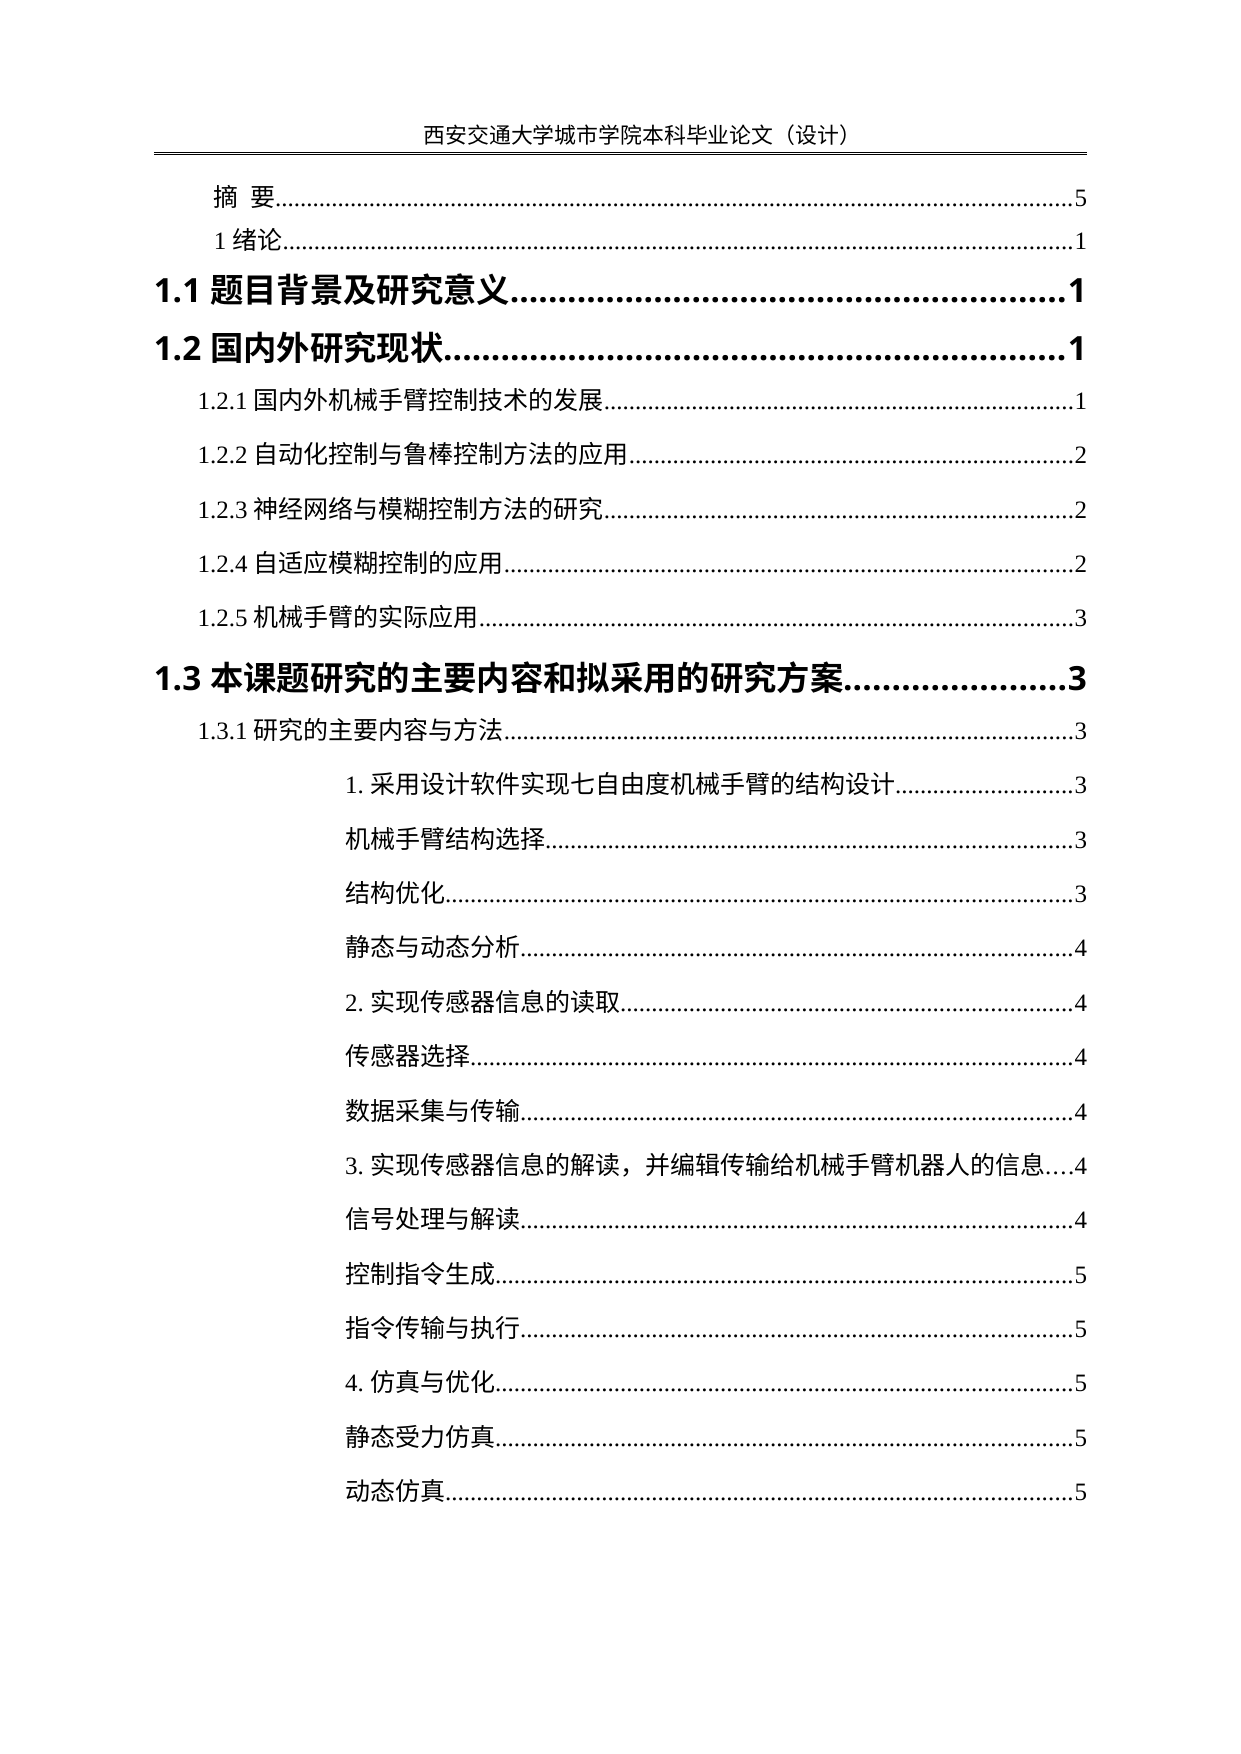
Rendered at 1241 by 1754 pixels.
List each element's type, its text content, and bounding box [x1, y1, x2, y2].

text 1.2 国内外研究现状 1 [153, 322, 1087, 371]
text 控制指令生成 5 [285, 1254, 1087, 1290]
text 静态受力仿真 5 [285, 1417, 1087, 1453]
text 指令传输与执行 5 [285, 1308, 1087, 1345]
text 动态仿真 5 [285, 1472, 1087, 1508]
text 摘 要 5 [153, 177, 1087, 213]
text 静态与动态分析 4 [285, 928, 1087, 964]
text 2. 实现传感器信息的读取 4 [285, 982, 1087, 1018]
text 1 绪论 1 [153, 221, 1087, 257]
text 1.3 本课题研究的主要内容和拟采用的研究方案 3 [153, 652, 1087, 701]
text 1.1 题目背景及研究意义 1 [153, 264, 1087, 312]
text 传感器选择 4 [285, 1037, 1087, 1073]
text 1.2.5 机械手臂的实际应用 3 [153, 598, 1087, 634]
text 1.2.1 国内外机械手臂控制技术的发展 1 [153, 380, 1087, 417]
text 1.3.1 研究的主要内容与方法 3 [153, 710, 1087, 747]
text 1.2.3 神经网络与模糊控制方法的研究 2 [153, 489, 1087, 525]
text 信号处理与解读 4 [285, 1200, 1087, 1236]
text 1.2.4 自适应模糊控制的应用 2 [153, 543, 1087, 580]
text 4. 仿真与优化 5 [285, 1363, 1087, 1399]
text 结构优化 3 [285, 873, 1087, 910]
text 1. 采用设计软件实现七自由度机械手臂的结构设计 3 [285, 765, 1087, 801]
text 数据采集与传输 4 [285, 1091, 1087, 1127]
text 3. 实现传感器信息的解读，并编辑传输给机械手臂机器人的信息 4 [285, 1145, 1087, 1182]
text 1.2.2 自动化控制与鲁棒控制方法的应用 2 [153, 435, 1087, 471]
text 机械手臂结构选择 3 [285, 819, 1087, 855]
